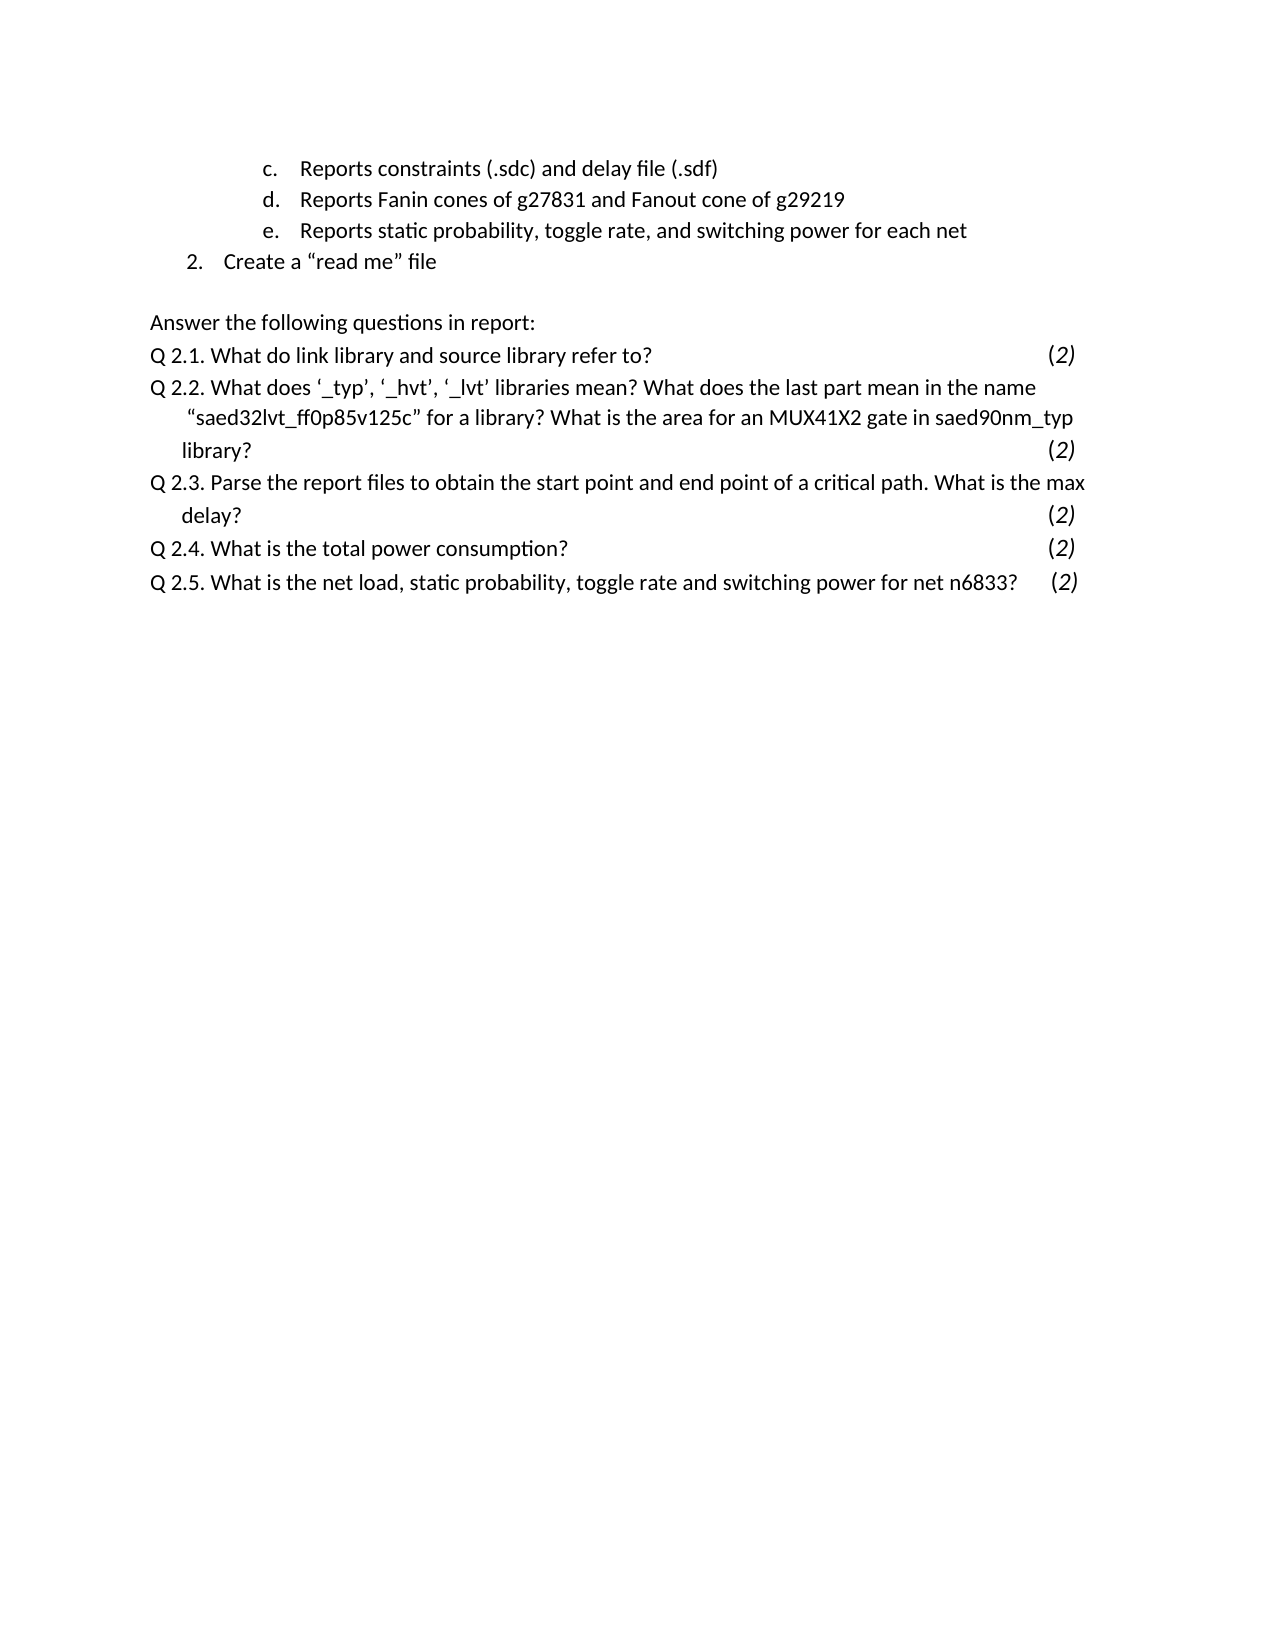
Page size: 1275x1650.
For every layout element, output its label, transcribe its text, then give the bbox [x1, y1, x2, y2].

text “saed32lvt_ff0p85v125c” for a library? What is the area for an MUX41X2 gate in saed90nm_typ [186, 403, 1125, 432]
text Q 2.2. What does ‘_typ’, ‘_hvt’, ‘_lvt’ libraries mean? What does the last part mean in the name [150, 373, 1125, 401]
list Create a “read me” file [186, 247, 1125, 275]
list Reports static probability, toggle rate, and switching power for each net [262, 216, 1125, 244]
list Reports Fanin cones of g27831 and Fanout cone of g29219 [262, 185, 1125, 213]
list Reports constraints (.sdc) and delay file (.sdf) [262, 154, 1125, 182]
text Q 2.4. What is the total power consumption? (2) [150, 532, 1125, 563]
text Q 2.5. What is the net load, static probability, toggle rate and switching power for net n6833? (2) [150, 566, 1125, 596]
text Q 2.1. What do link library and source library refer to? (2) [150, 339, 1125, 370]
text Q 2.3. Parse the report files to obtain the start point and end point of a critical path. What is the max [150, 468, 1125, 496]
text delay? (2) [150, 499, 1125, 529]
text Answer the following questions in report: [150, 308, 1125, 336]
text library? (2) [150, 434, 1125, 465]
